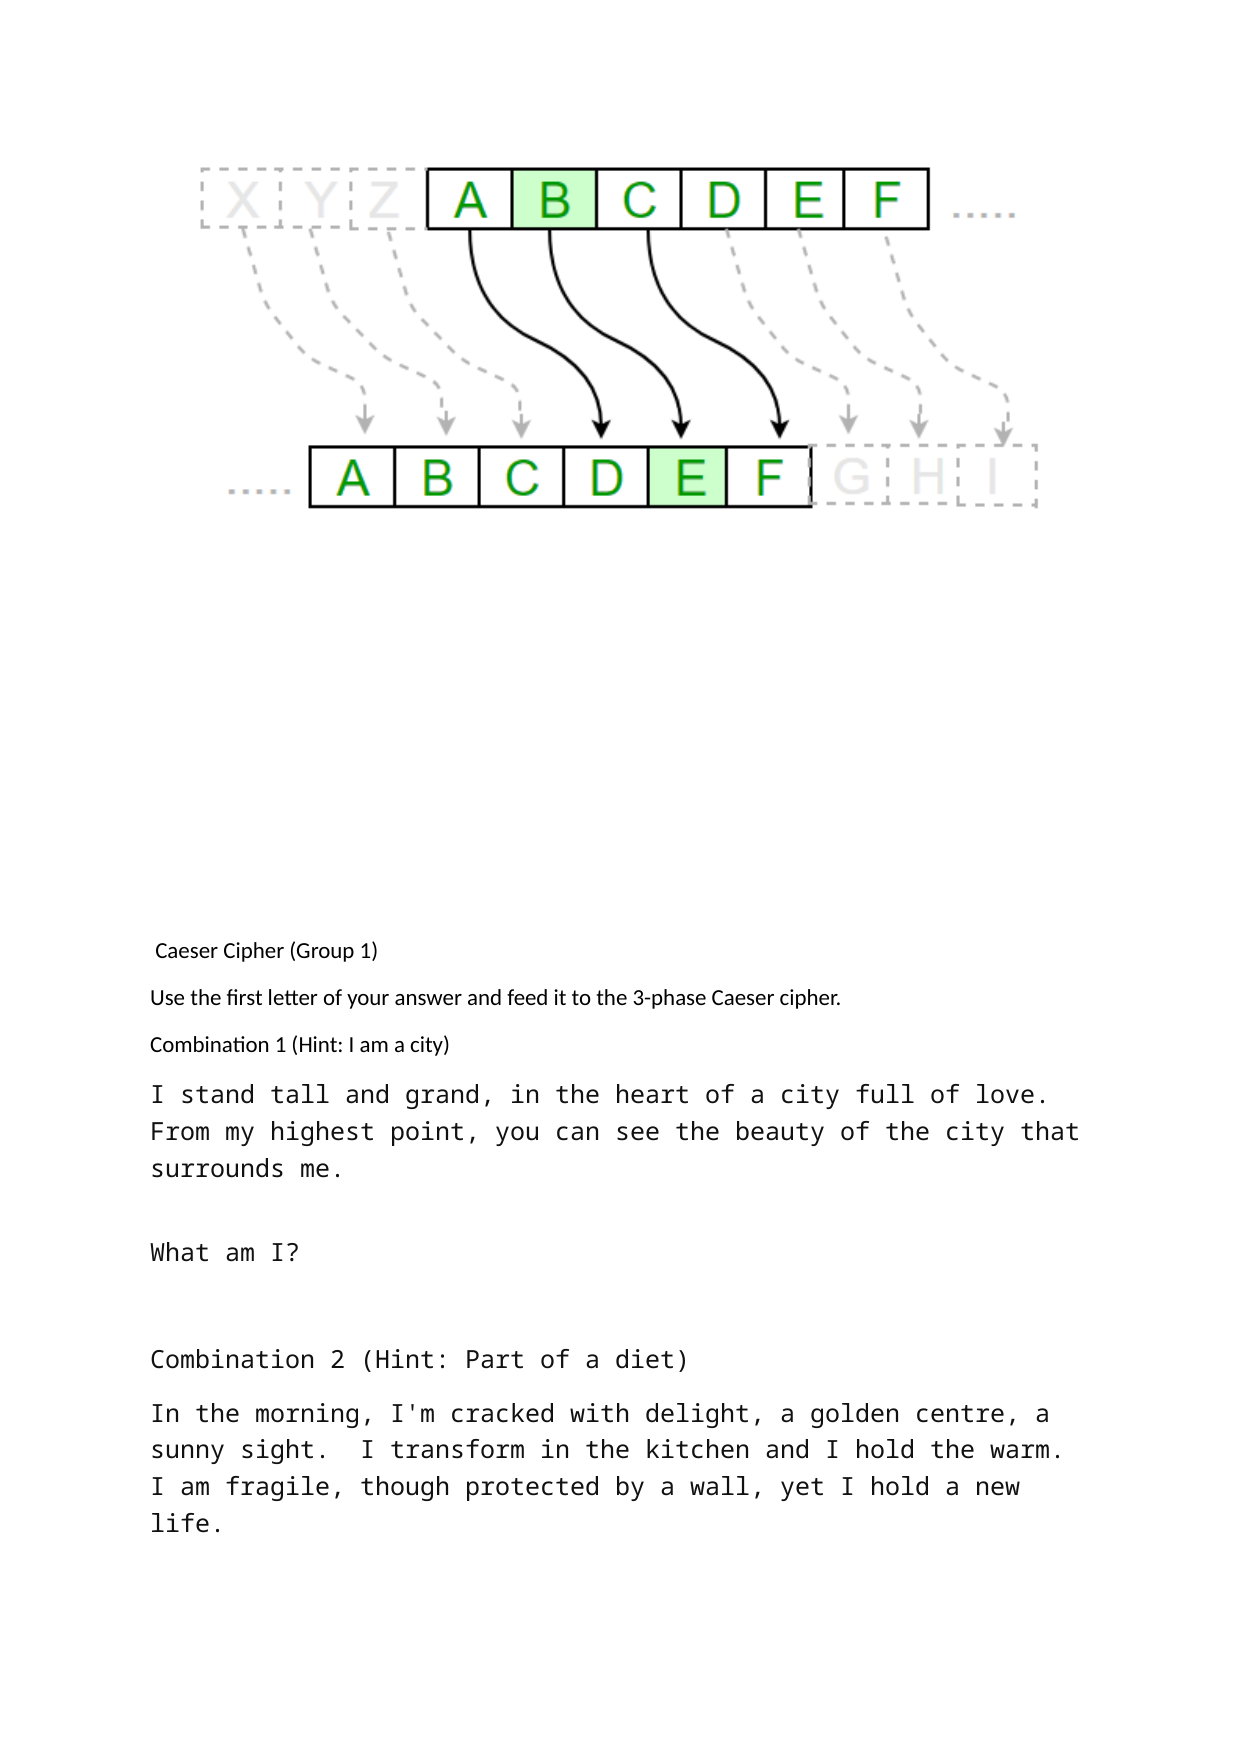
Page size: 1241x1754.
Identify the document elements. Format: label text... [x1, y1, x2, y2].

text What am I? [150, 1204, 1090, 1269]
text Caeser Cipher (Group 1) [150, 937, 1090, 964]
text In the morning, I'm cracked with delight, a golden centre, a sunny sight. I transform in the kitchen and I hold the warm. I am fragile, though protected by a wall, yet I hold a new life. [150, 1395, 1090, 1539]
text Combination 1 (Hint: I am a city) [150, 1030, 1090, 1058]
text Combination 2 (Hint: Part of a diet) [150, 1342, 1090, 1376]
text I stand tall and grand, in the heart of a city full of love. From my highest point, you can see the beauty of the city that surrounds me. [150, 1077, 1090, 1185]
text Use the first letter of your answer and feed it to the 3-phase Caeser cipher. [150, 983, 1090, 1011]
